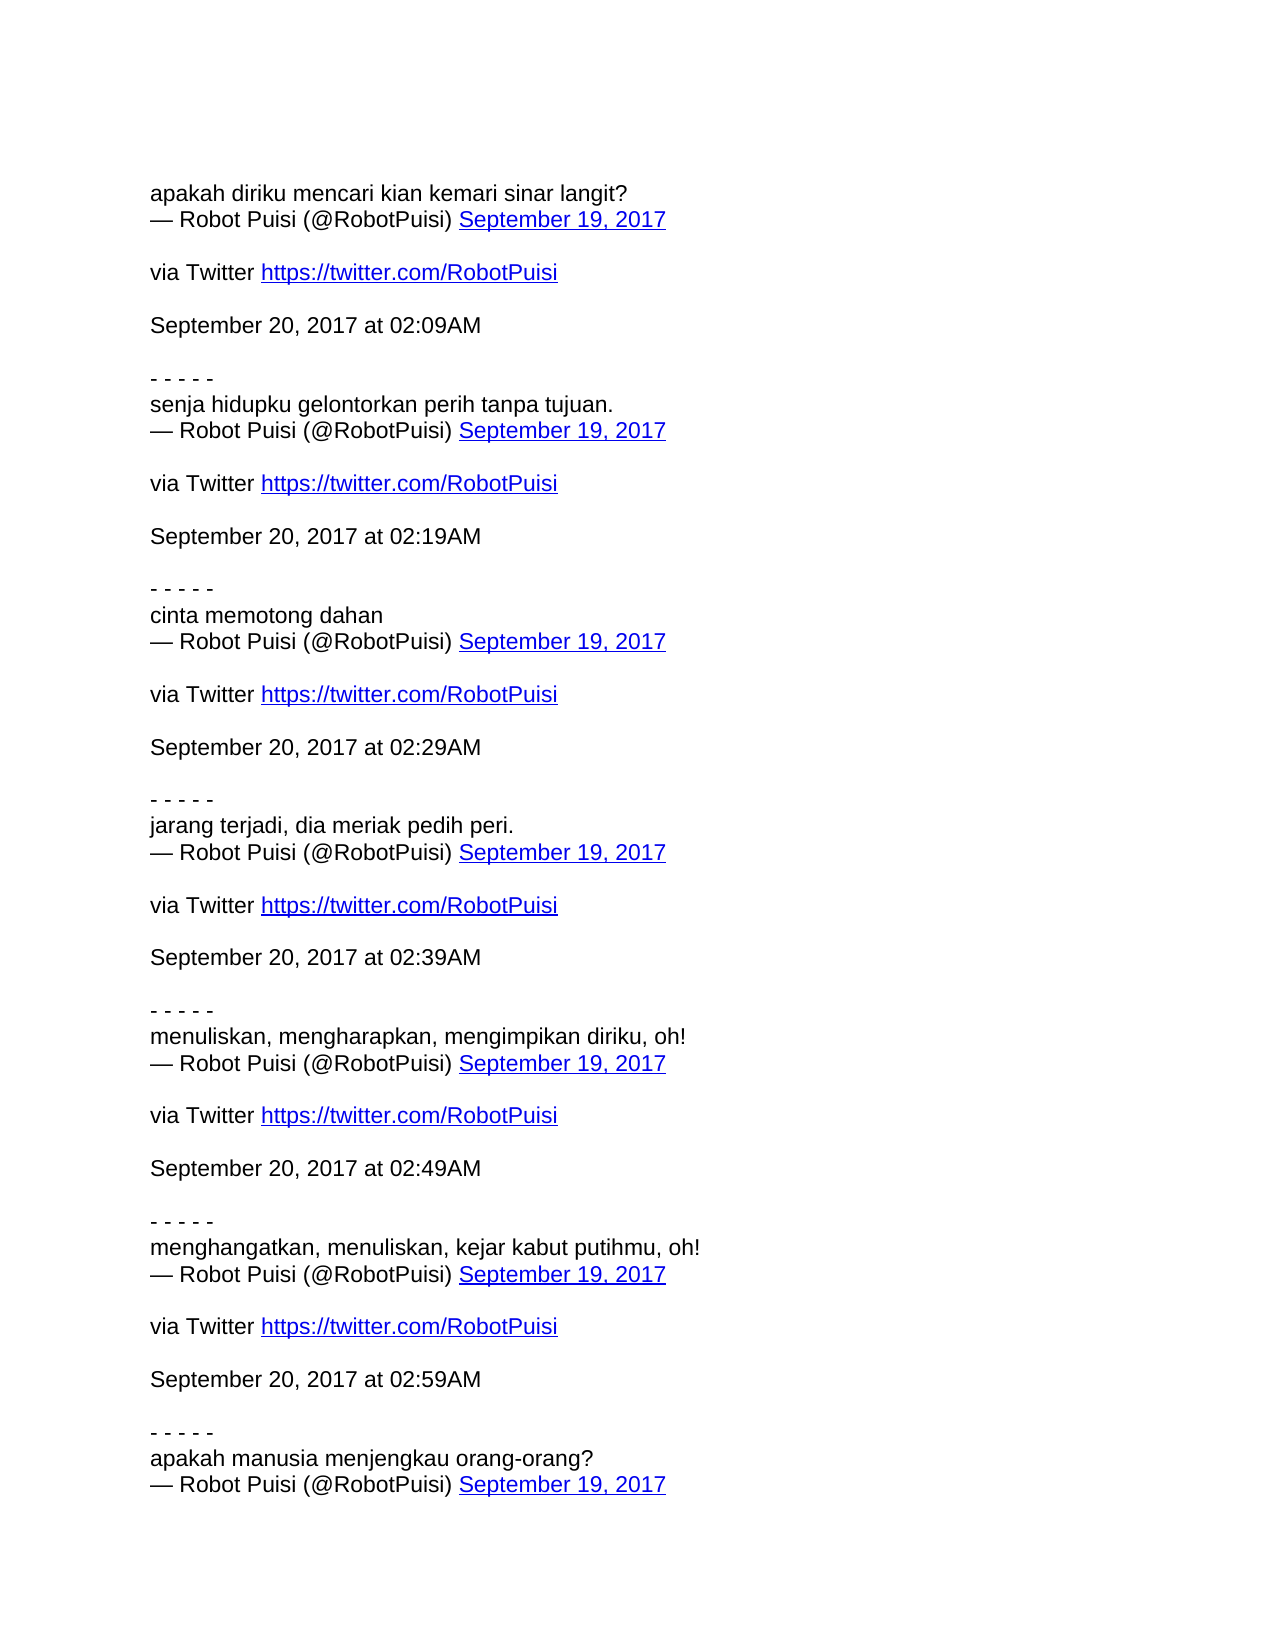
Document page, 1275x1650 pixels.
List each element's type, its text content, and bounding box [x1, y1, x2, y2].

text September 20, 2017 at 02:39AM [150, 944, 1125, 971]
text via Twitter https://twitter.com/RobotPuisi [150, 892, 1125, 918]
text September 20, 2017 at 02:59AM [150, 1366, 1125, 1392]
text September 20, 2017 at 02:09AM [150, 312, 1125, 338]
text menghangatkan, menuliskan, kejar kabut putihmu, oh! [150, 1234, 1125, 1261]
text - - - - - [150, 1208, 1125, 1234]
text - - - - - [150, 575, 1125, 602]
text - - - - - [150, 786, 1125, 812]
text via Twitter https://twitter.com/RobotPuisi [150, 681, 1125, 707]
text - - - - - [150, 364, 1125, 391]
text menuliskan, mengharapkan, mengimpikan diriku, oh! [150, 1023, 1125, 1050]
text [150, 1471, 1125, 1498]
text jarang terjadi, dia meriak pedih peri. [150, 812, 1125, 839]
text cinta memotong dahan [150, 602, 1125, 628]
text via Twitter https://twitter.com/RobotPuisi [150, 1102, 1125, 1129]
text apakah manusia menjengkau orang-orang? [150, 1445, 1125, 1471]
text — Robot Puisi (@RobotPuisi) September 19, 2017 [150, 1261, 1125, 1287]
text - - - - - [150, 1419, 1125, 1445]
text via Twitter https://twitter.com/RobotPuisi [150, 470, 1125, 496]
text — Robot Puisi (@RobotPuisi) September 19, 2017 [150, 628, 1125, 654]
text September 20, 2017 at 02:49AM [150, 1155, 1125, 1181]
text — Robot Puisi (@RobotPuisi) September 19, 2017 [150, 417, 1125, 443]
text September 20, 2017 at 02:29AM [150, 733, 1125, 760]
text September 20, 2017 at 02:19AM [150, 523, 1125, 549]
text — Robot Puisi (@RobotPuisi) September 19, 2017 [150, 206, 1125, 233]
text - - - - - [150, 997, 1125, 1023]
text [150, 1313, 1125, 1339]
text via Twitter https://twitter.com/RobotPuisi [150, 259, 1125, 285]
text senja hidupku gelontorkan perih tanpa tujuan. [150, 391, 1125, 417]
text apakah diriku mencari kian kemari sinar langit? [150, 180, 1125, 206]
text — Robot Puisi (@RobotPuisi) September 19, 2017 [150, 839, 1125, 865]
text — Robot Puisi (@RobotPuisi) September 19, 2017 [150, 1050, 1125, 1076]
